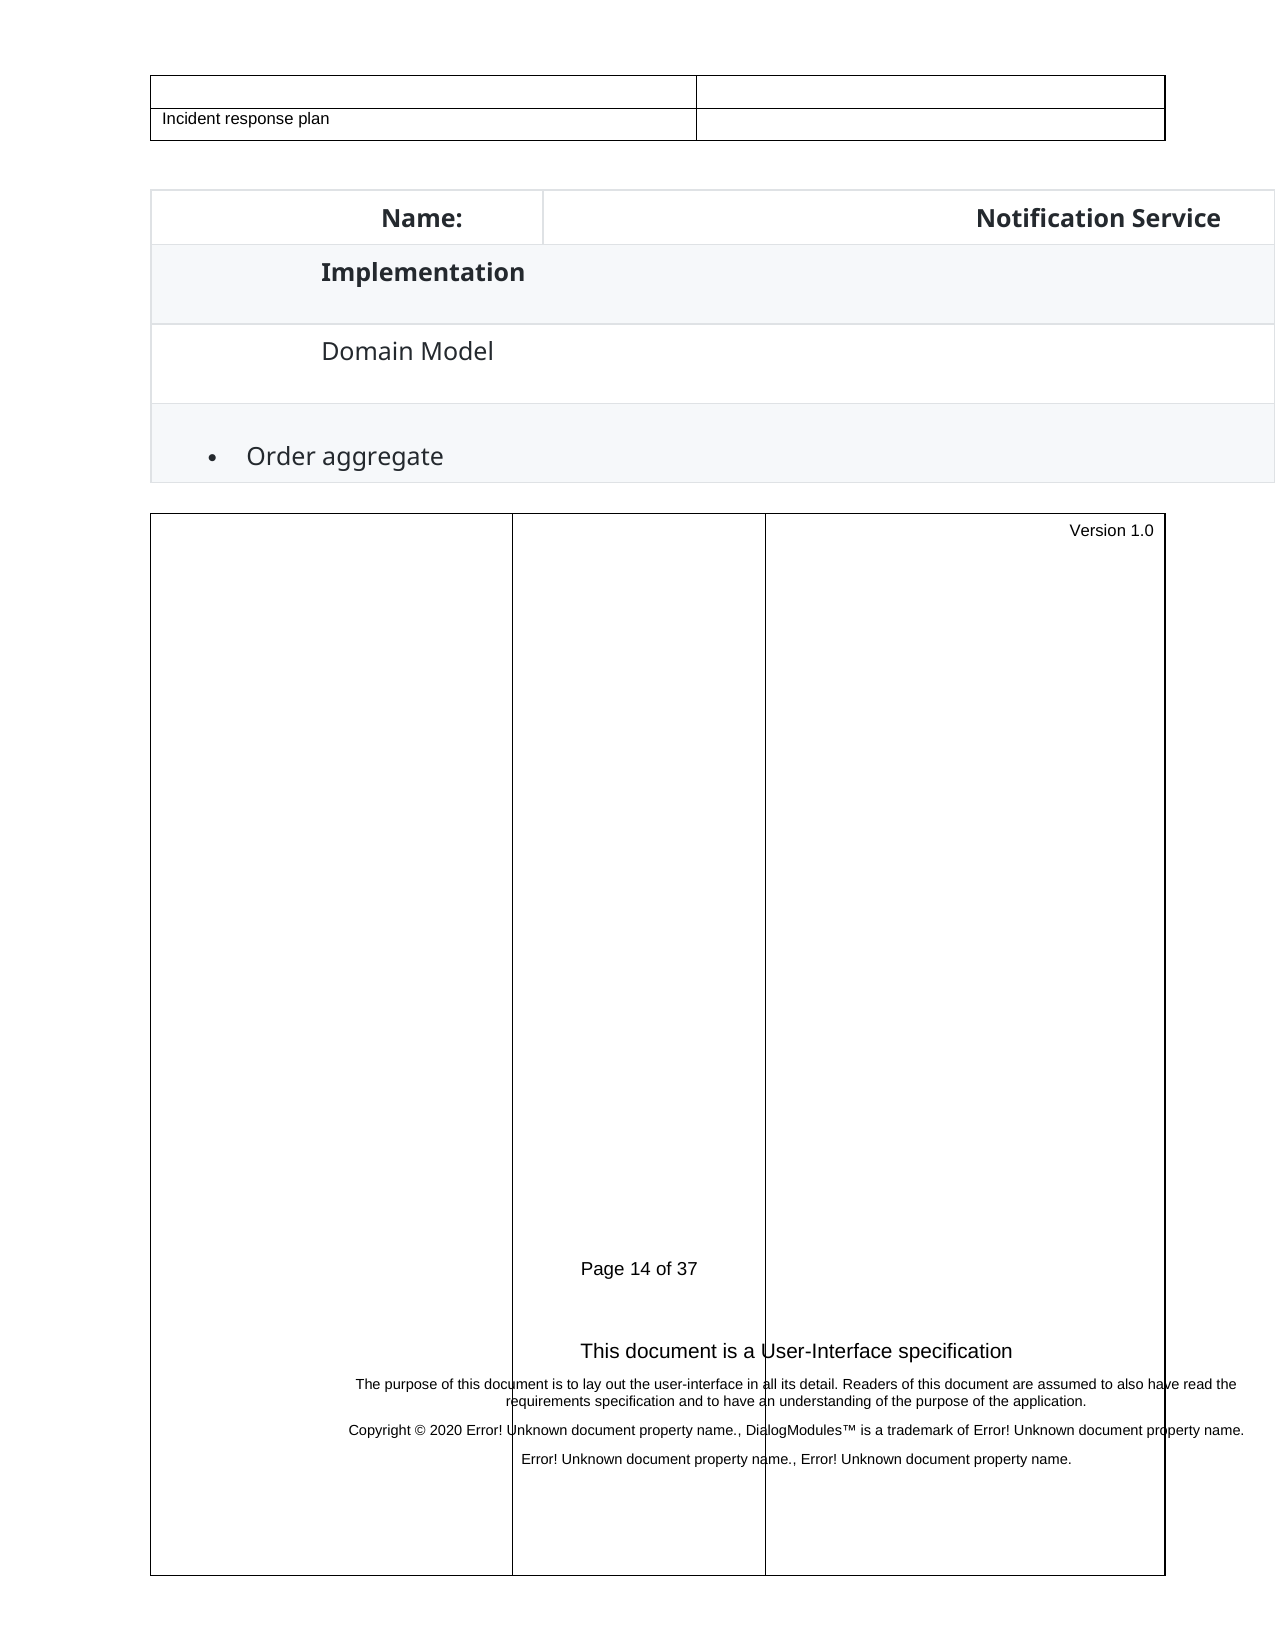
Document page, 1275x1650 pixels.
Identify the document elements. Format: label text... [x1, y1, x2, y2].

table_header Notification Service [544, 191, 1274, 244]
table_header Name: [152, 191, 542, 244]
table_cell Order aggregate [152, 404, 1274, 482]
table_cell Implementation [152, 245, 1274, 323]
table_cell Domain Model [152, 325, 1274, 402]
